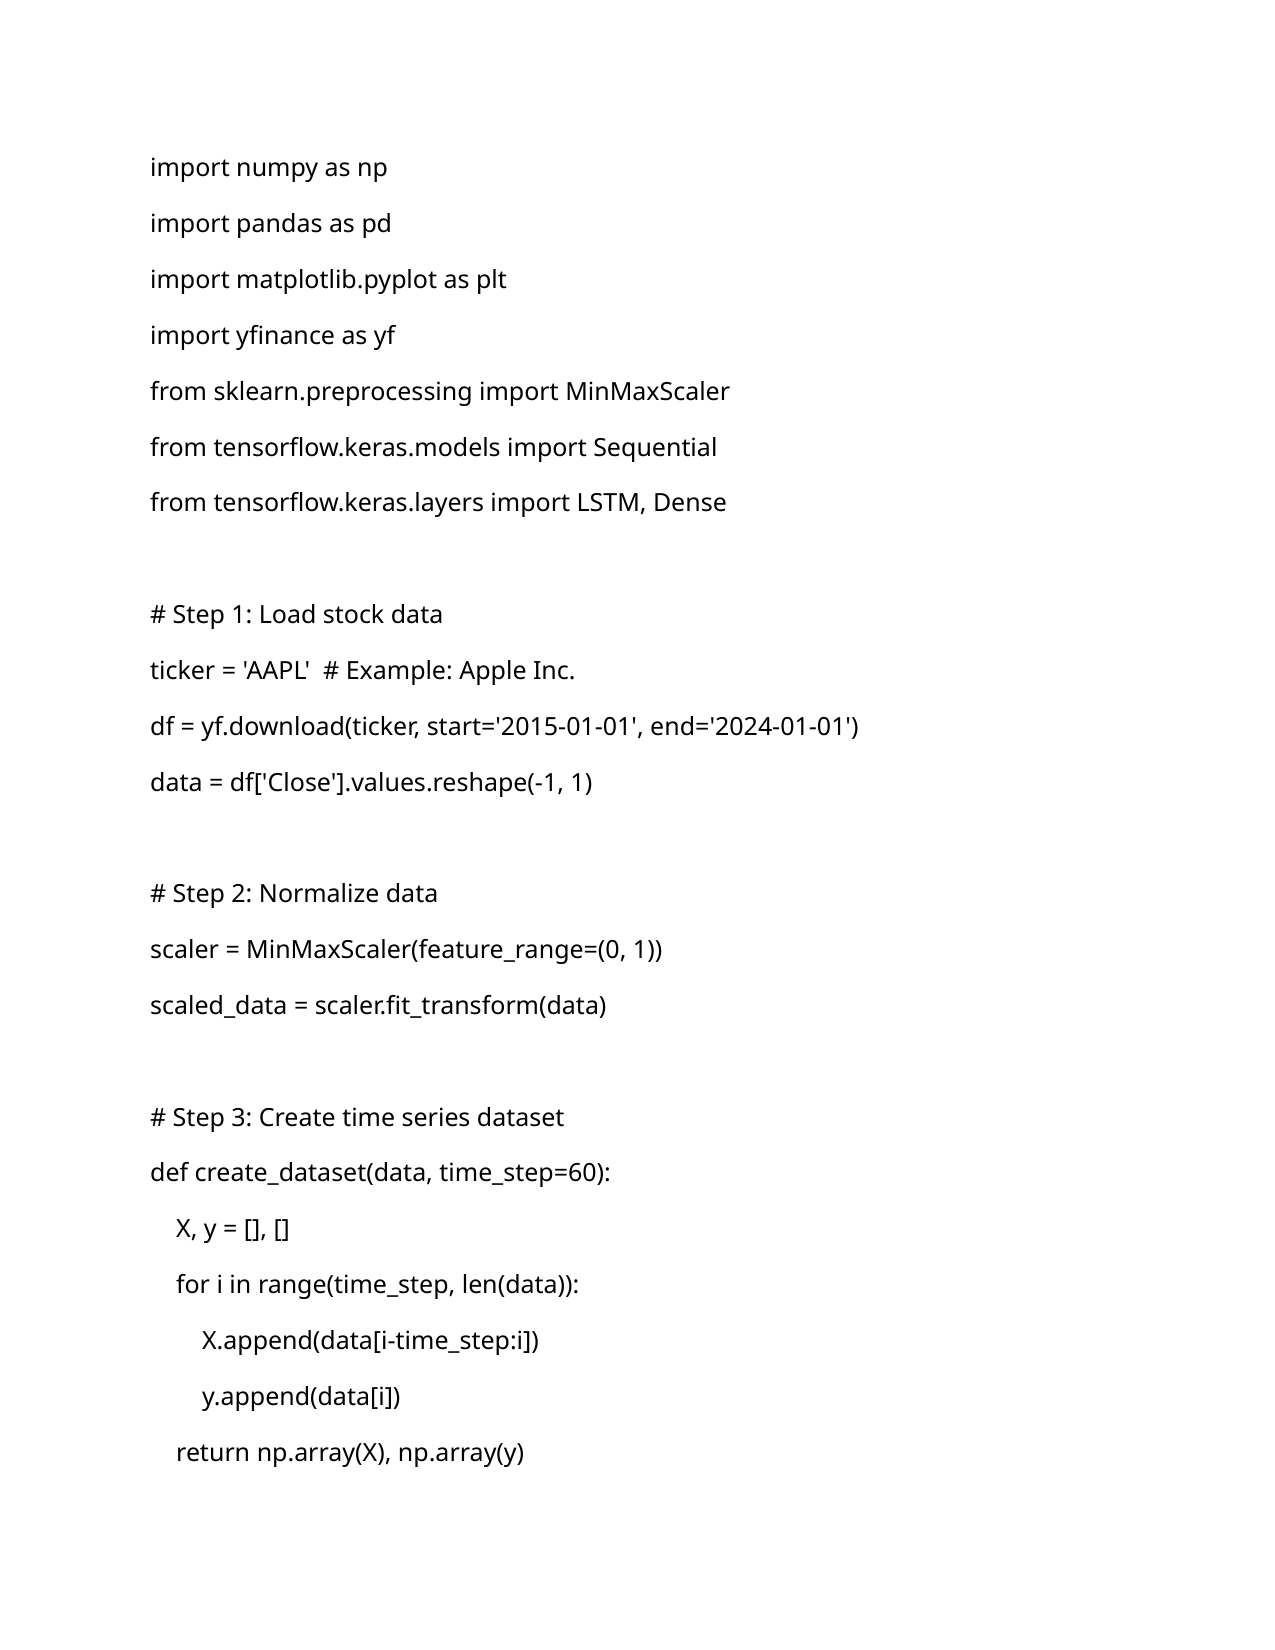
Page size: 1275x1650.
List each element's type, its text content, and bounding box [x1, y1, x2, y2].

text for i in range(time_step, len(data)): [150, 1267, 1125, 1301]
text # Step 2: Normalize data [150, 876, 1125, 910]
text return np.array(X), np.array(y) [150, 1434, 1125, 1468]
text import yfinance as yf [150, 317, 1125, 352]
text X, y = [], [] [150, 1211, 1125, 1245]
text X.append(data[i-time_step:i]) [150, 1322, 1125, 1357]
text from sklearn.preprocessing import MinMaxScaler [150, 373, 1125, 407]
text def create_dataset(data, time_step=60): [150, 1155, 1125, 1189]
text from tensorflow.keras.layers import LSTM, Dense [150, 485, 1125, 519]
text # Step 1: Load stock data [150, 597, 1125, 631]
text scaler = MinMaxScaler(feature_range=(0, 1)) [150, 932, 1125, 966]
text y.append(data[i]) [150, 1378, 1125, 1412]
text df = yf.download(ticker, start='2015-01-01', end='2024-01-01') [150, 708, 1125, 742]
text data = df['Close'].values.reshape(-1, 1) [150, 764, 1125, 798]
text import pandas as pd [150, 206, 1125, 240]
text # Step 3: Create time series dataset [150, 1099, 1125, 1133]
text from tensorflow.keras.models import Sequential [150, 429, 1125, 463]
text ticker = 'AAPL' # Example: Apple Inc. [150, 652, 1125, 687]
text scaled_data = scaler.fit_transform(data) [150, 987, 1125, 1022]
text import matplotlib.pyplot as plt [150, 262, 1125, 296]
text import numpy as np [150, 150, 1125, 184]
